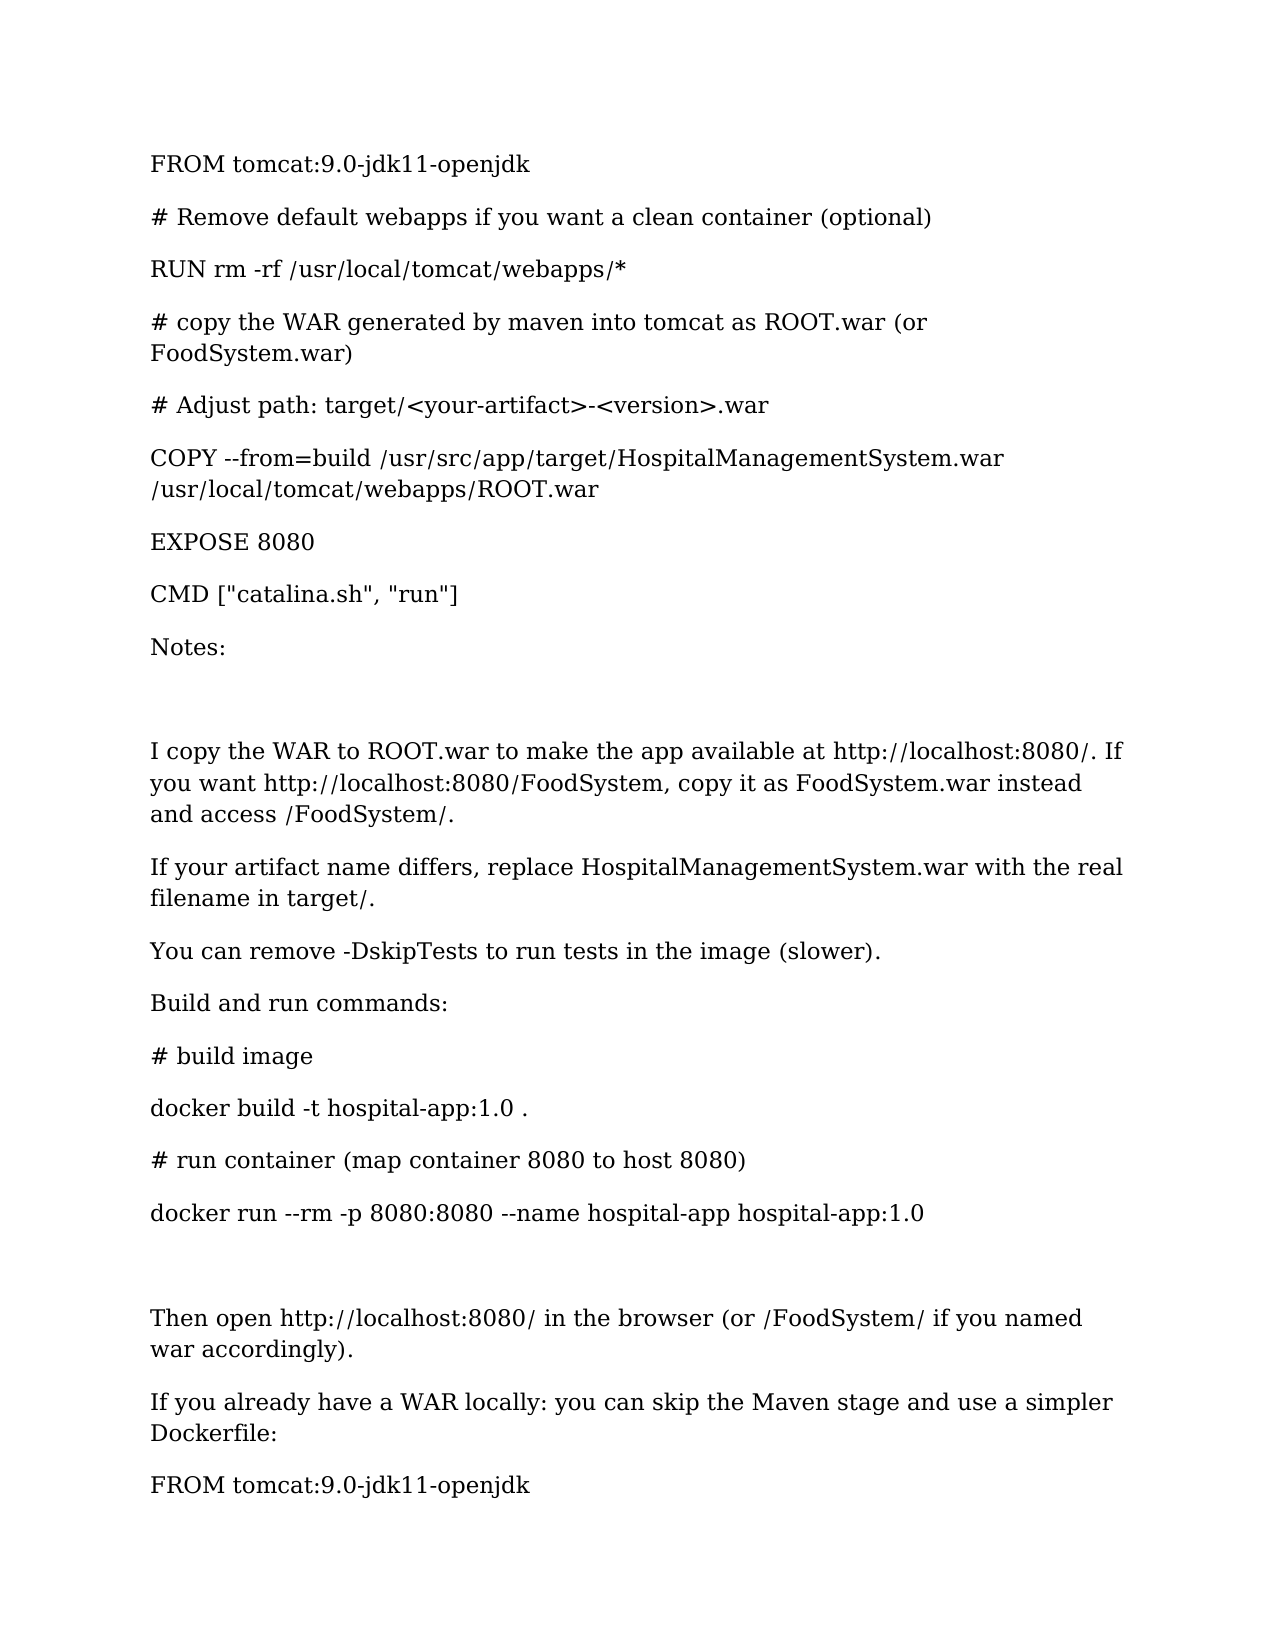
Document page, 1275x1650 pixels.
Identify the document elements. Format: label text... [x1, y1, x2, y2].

text # run container (map container 8080 to host 8080) [150, 1146, 1125, 1174]
text EXPOSE 8080 [150, 527, 1125, 555]
text FROM tomcat:9.0-jdk11-openjdk [150, 1471, 1125, 1499]
text docker run --rm -p 8080:8080 --name hospital-app hospital-app:1.0 [150, 1198, 1125, 1226]
text CMD ["catalina.sh", "run"] [150, 580, 1125, 607]
text docker build -t hospital-app:1.0 . [150, 1094, 1125, 1121]
text # build image [150, 1041, 1125, 1069]
text I copy the WAR to ROOT.war to make the app available at http://localhost:8080/. If you want http://localhost:8080/FoodSystem, copy it as FoodSystem.war instead and access /FoodSystem/. [150, 737, 1125, 828]
text You can remove -DskipTests to run tests in the image (slower). [150, 937, 1125, 964]
text # copy the WAR generated by maven into tomcat as ROOT.war (or FoodSystem.war) [150, 307, 1125, 366]
text Notes: [150, 632, 1125, 660]
text If you already have a WAR locally: you can skip the Maven stage and use a simpler Dockerfile: [150, 1387, 1125, 1446]
text FROM tomcat:9.0-jdk11-openjdk [150, 150, 1125, 177]
text COPY --from=build /usr/src/app/target/HospitalManagementSystem.war /usr/local/tomcat/webapps/ROOT.war [150, 443, 1125, 503]
text # Remove default webapps if you want a clean container (optional) [150, 202, 1125, 230]
text Build and run commands: [150, 989, 1125, 1016]
text # Adjust path: target/<your-artifact>-<version>.war [150, 391, 1125, 419]
text If your artifact name differs, replace HospitalManagementSystem.war with the real filename in target/. [150, 853, 1125, 912]
text Then open http://localhost:8080/ in the browser (or /FoodSystem/ if you named war accordingly). [150, 1303, 1125, 1362]
text RUN rm -rf /usr/local/tomcat/webapps/* [150, 255, 1125, 282]
